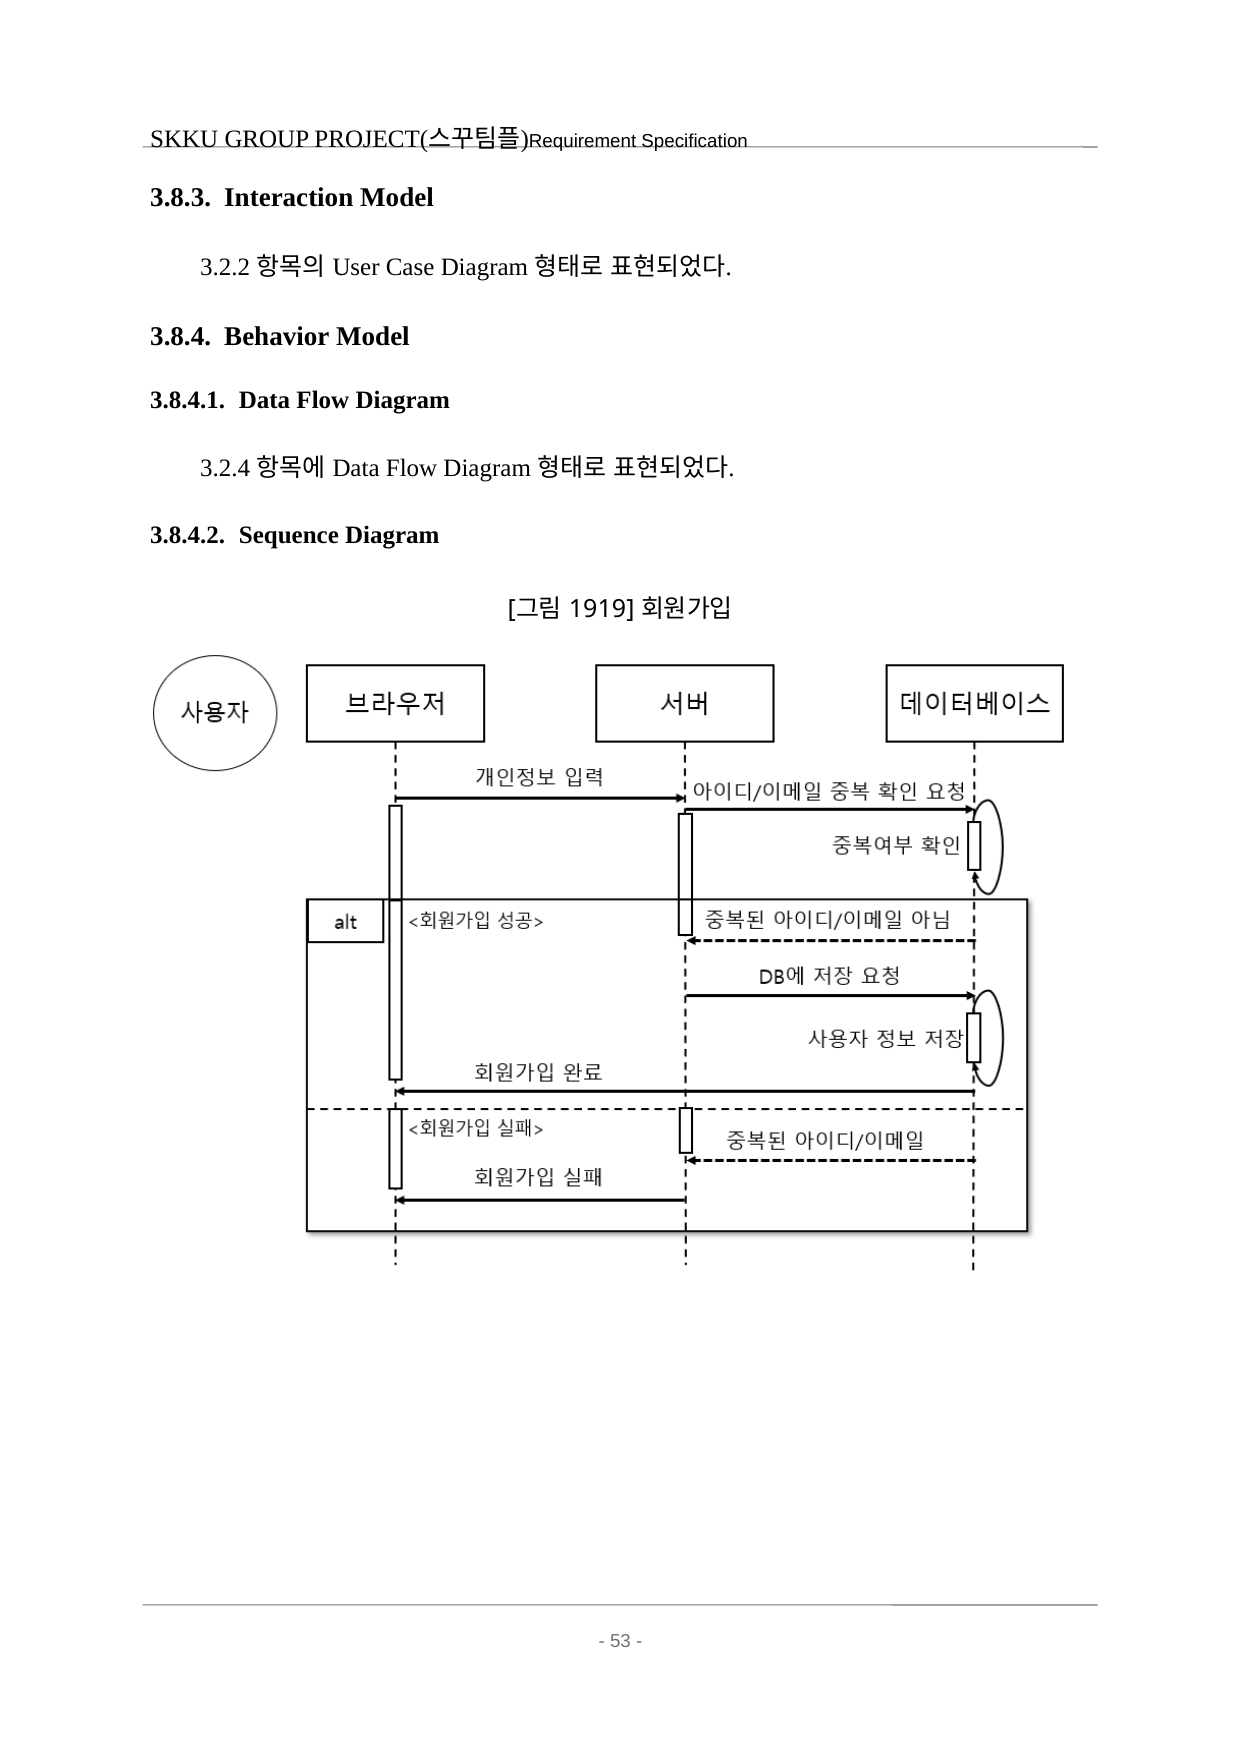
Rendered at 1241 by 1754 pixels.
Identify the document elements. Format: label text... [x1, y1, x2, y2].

text [그림 1919] 회원가입 [150, 588, 1090, 624]
text 3.2.4 항목에 Data Flow Diagram 형태로 표현되었다. [150, 447, 1090, 483]
list Behavior Model [150, 320, 1090, 351]
text Sequence Diagram [150, 520, 1090, 549]
text 3.2.2 항목의 User Case Diagram 형태로 표현되었다. [150, 247, 1090, 283]
picture [150, 649, 1068, 1275]
list Interaction Model [150, 181, 1090, 212]
text Data Flow Diagram [150, 385, 1090, 414]
